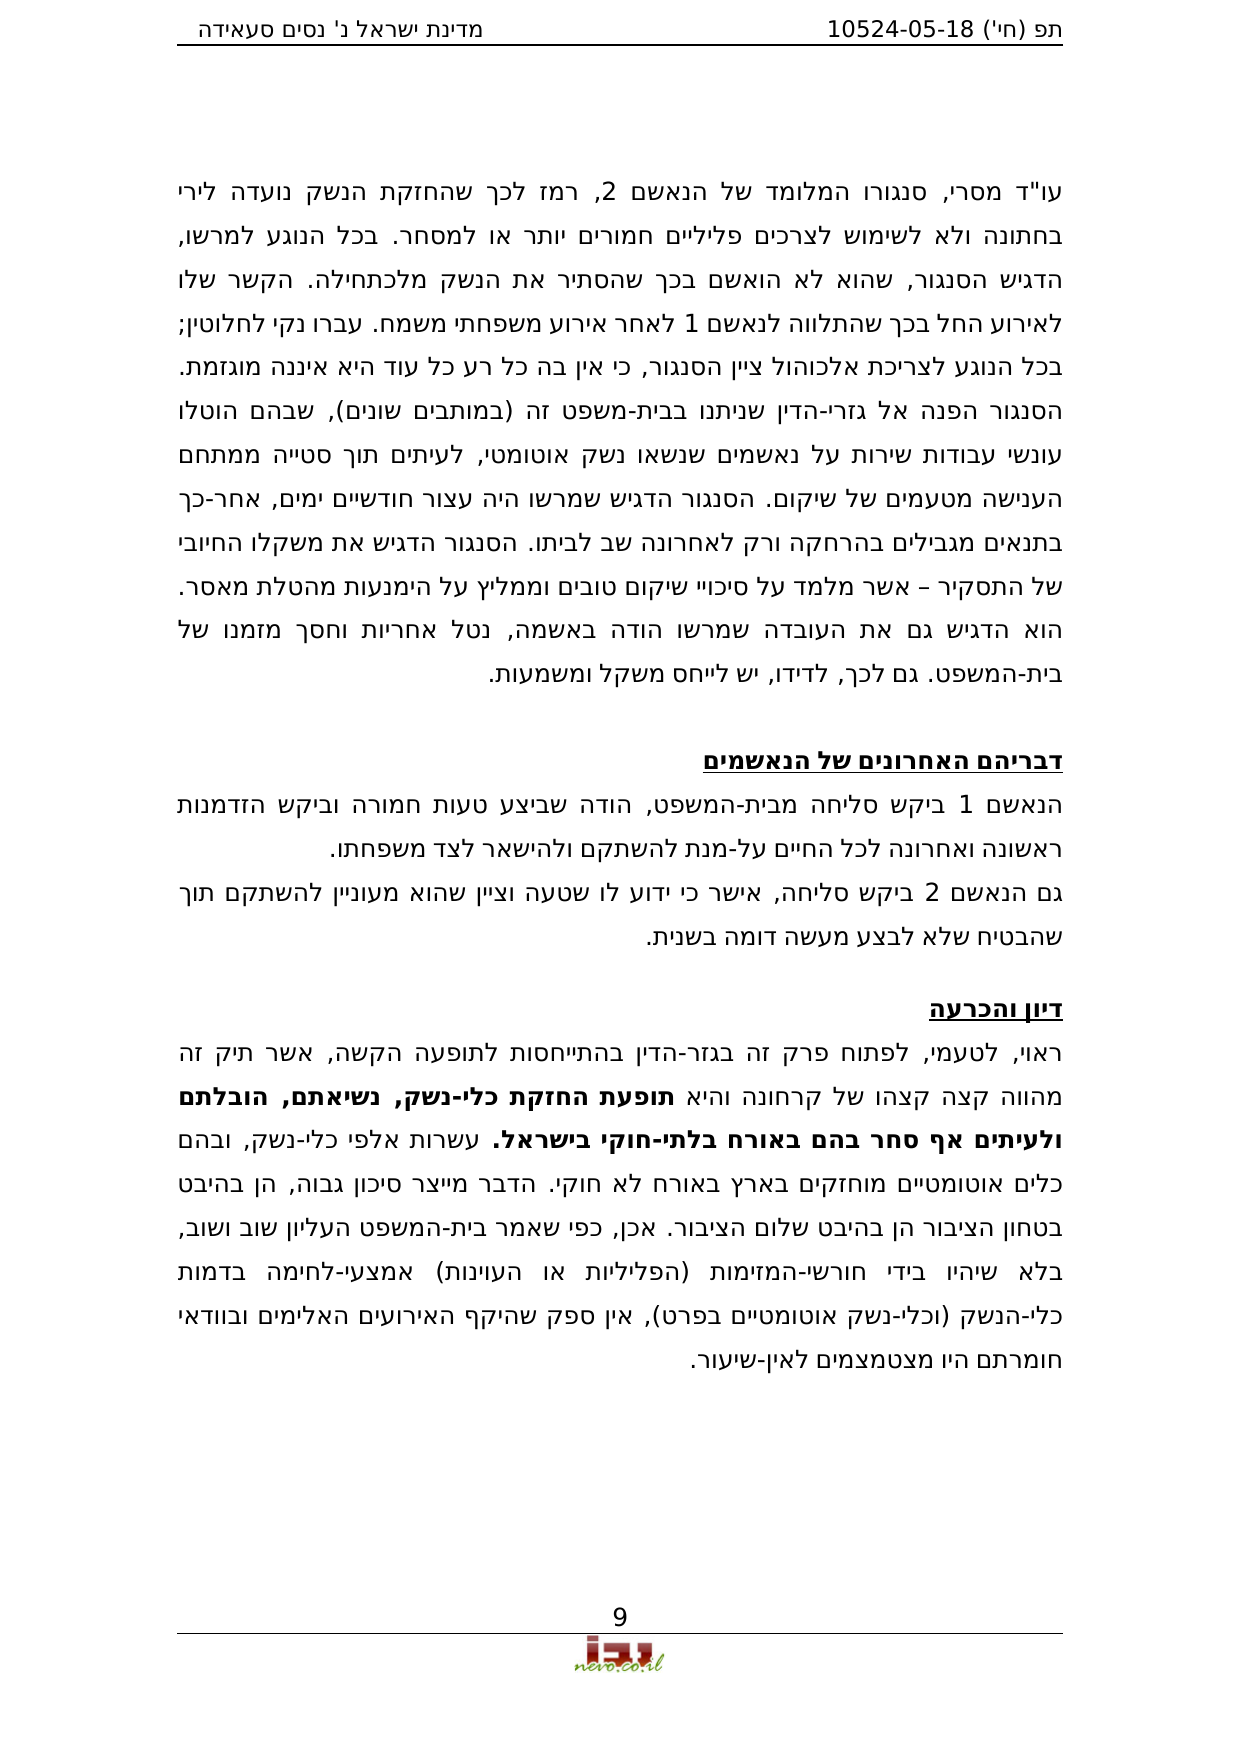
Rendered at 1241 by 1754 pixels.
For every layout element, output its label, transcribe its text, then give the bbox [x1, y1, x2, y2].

text הנאשם 1 ביקש סליחה מבית-המשפט, הודה שביצע טעות חמורה וביקש הזדמנות ראשונה ואחרונה לכל החיים על-מנת להשתקם ולהישאר לצד משפחתו. [177, 790, 1063, 863]
picture [574, 1635, 666, 1673]
text דיון והכרעה [177, 994, 1063, 1023]
text ראוי, לטעמי, לפתוח פרק זה בגזר-הדין בהתייחסות לתופעה הקשה, אשר תיק זה מהווה קצה קצהו של קרחונה והיא תופעת החזקת כלי-נשק, נשיאתם, הובלתם ולעיתים אף סחר בהם באורח בלתי-חוקי בישראל. עשרות אלפי כלי-נשק, ובהם כלים אוטומטיים מוחזקים בארץ באורח לא חוקי. הדבר מייצר סיכון גבוה, הן בהיבט בטחון הציבור הן בהיבט שלום הציבור. אכן, כפי שאמר בית-המשפט העליון שוב ושוב, בלא שיהיו בידי חורשי-המזימות (הפליליות או העוינות) אמצעי-לחימה בדמות כלי-הנשק (וכלי-נשק אוטומטיים בפרט), אין ספק שהיקף האירועים האלימים ובוודאי חומרתם היו מצטמצמים לאין-שיעור. [177, 1038, 1063, 1374]
text דבריהם האחרונים של הנאשמים [177, 746, 1063, 776]
text עו"ד מסרי, סנגורו המלומד של הנאשם 2, רמז לכך שהחזקת הנשק נועדה לירי בחתונה ולא לשימוש לצרכים פליליים חמורים יותר או למסחר. בכל הנוגע למרשו, הדגיש הסנגור, שהוא לא הואשם בכך שהסתיר את הנשק מלכתחילה. הקשר שלו לאירוע החל בכך שהתלווה לנאשם 1 לאחר אירוע משפחתי משמח. עברו נקי לחלוטין; בכל הנוגע לצריכת אלכוהול ציין הסנגור, כי אין בה כל רע כל עוד היא איננה מוגזמת. הסנגור הפנה אל גזרי-הדין שניתנו בבית-משפט זה (במותבים שונים), שבהם הוטלו עונשי עבודות שירות על נאשמים שנשאו נשק אוטומטי, לעיתים תוך סטייה ממתחם הענישה מטעמים של שיקום. הסנגור הדגיש שמרשו היה עצור חודשיים ימים, אחר-כך בתנאים מגבילים בהרחקה ורק לאחרונה שב לביתו. הסנגור הדגיש את משקלו החיובי של התסקיר – אשר מלמד על סיכויי שיקום טובים וממליץ על הימנעות מהטלת מאסר. הוא הדגיש גם את העובדה שמרשו הודה באשמה, נטל אחריות וחסך מזמנו של בית-המשפט. גם לכך, לדידו, יש לייחס משקל ומשמעות. [177, 177, 1063, 689]
text גם הנאשם 2 ביקש סליחה, אישר כי ידוע לו שטעה וציין שהוא מעוניין להשתקם תוך שהבטיח שלא לבצע מעשה דומה בשנית. [177, 878, 1063, 951]
